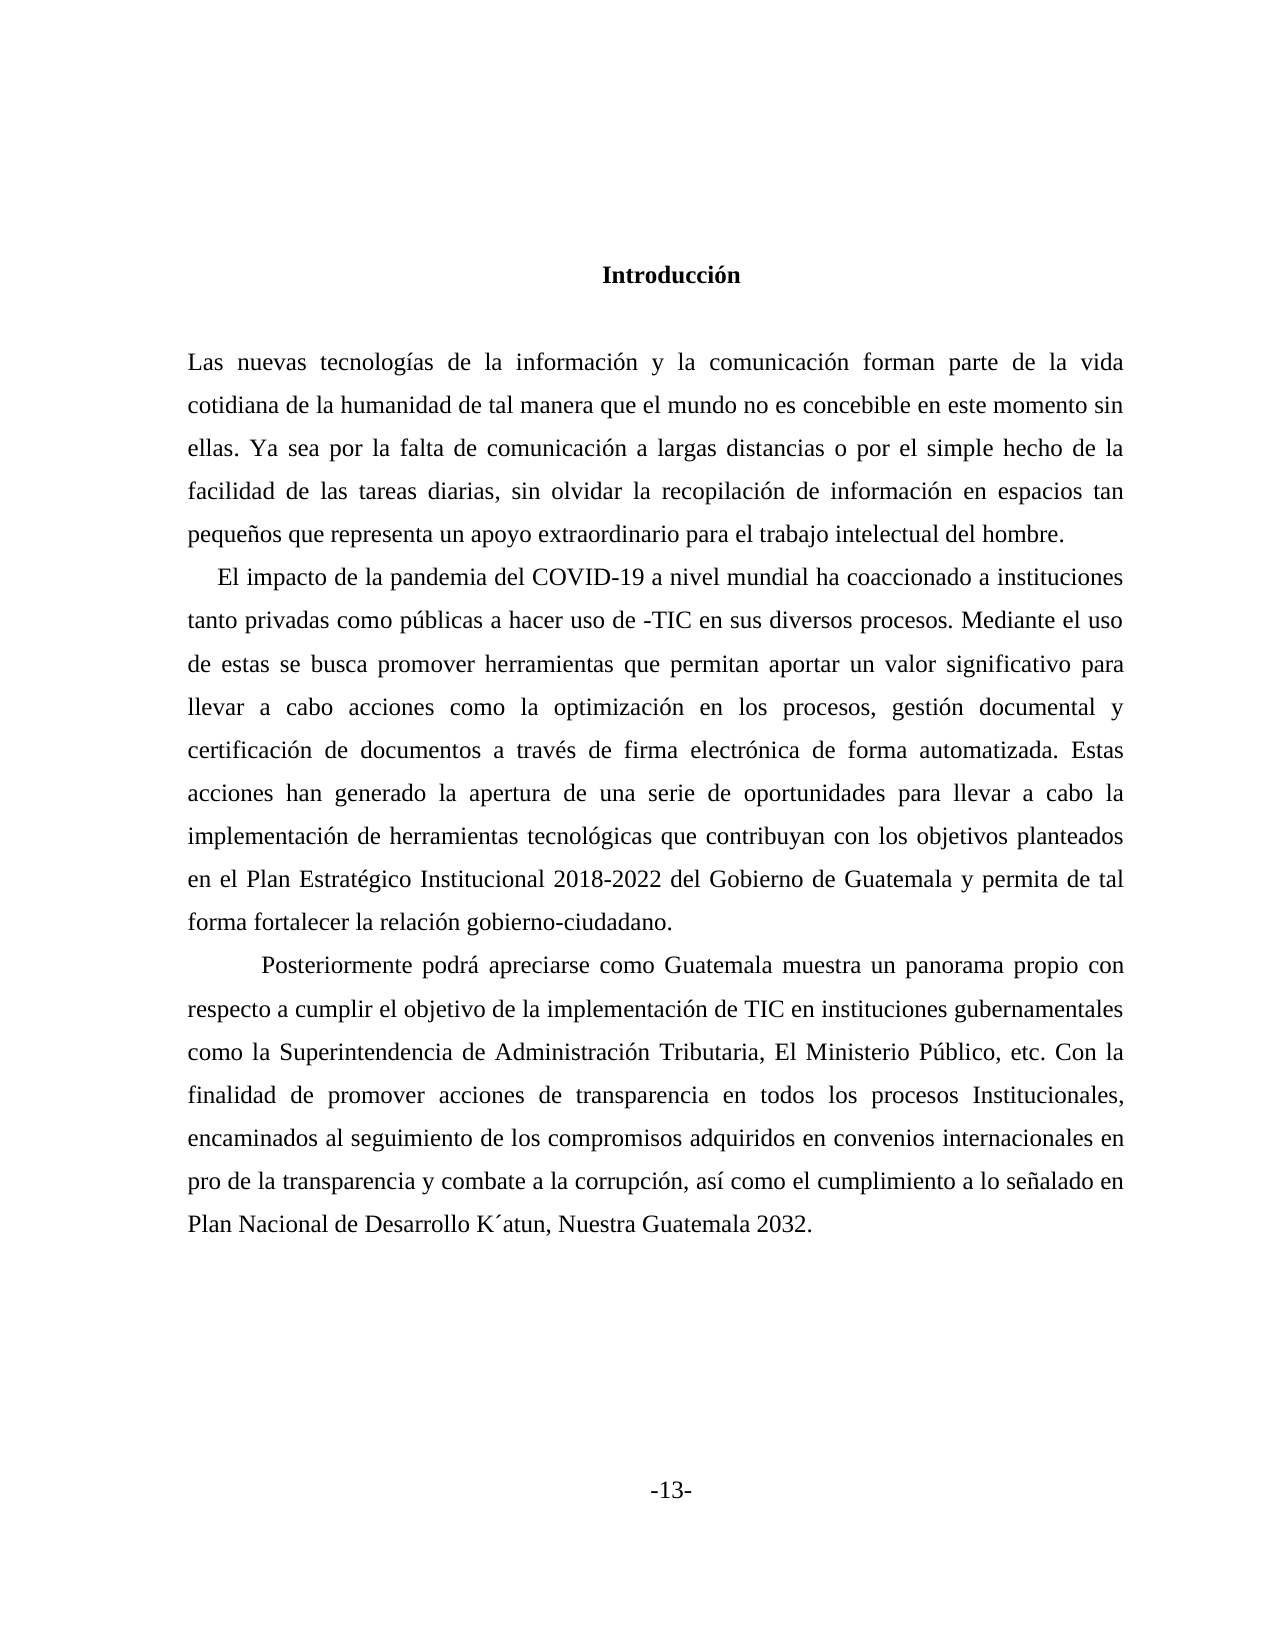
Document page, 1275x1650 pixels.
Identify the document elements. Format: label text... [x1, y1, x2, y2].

text Las nuevas tecnologías de la información y la comunicación forman parte de la vida cotidiana de la humanidad de tal manera que el mundo no es concebible en este momento sin ellas. Ya sea por la falta de comunicación a largas distancias o por el simple hecho de la facilidad de las tareas diarias, sin olvidar la recopilación de información en espacios tan pequeños que representa un apoyo extraordinario para el trabajo intelectual del hombre. [187, 347, 1125, 548]
text Posteriormente podrá apreciarse como Guatemala muestra un panorama propio con respecto a cumplir el objetivo de la implementación de TIC en instituciones gubernamentales como la Superintendencia de Administración Tributaria, El Ministerio Público, etc. Con la finalidad de promover acciones de transparencia en todos los procesos Institucionales, encaminados al seguimiento de los compromisos adquiridos en convenios internacionales en pro de la transparencia y combate a la corrupción, así como el cumplimiento a lo señalado en Plan Nacional de Desarrollo K´atun, Nuestra Guatemala 2032. [187, 951, 1125, 1238]
text El impacto de la pandemia del COVID-19 a nivel mundial ha coaccionado a instituciones tanto privadas como públicas a hacer uso de -TIC en sus diversos procesos. Mediante el uso de estas se busca promover herramientas que permitan aportar un valor significativo para llevar a cabo acciones como la optimización en los procesos, gestión documental y certificación de documentos a través de firma electrónica de forma automatizada. Estas acciones han generado la apertura de una serie de oportunidades para llevar a cabo la implementación de herramientas tecnológicas que contribuyan con los objetivos planteados en el Plan Estratégico Institucional 2018-2022 del Gobierno de Guatemala y permita de tal forma fortalecer la relación gobierno-ciudadano. [187, 562, 1125, 936]
subtitle Introducción [217, 261, 1125, 289]
